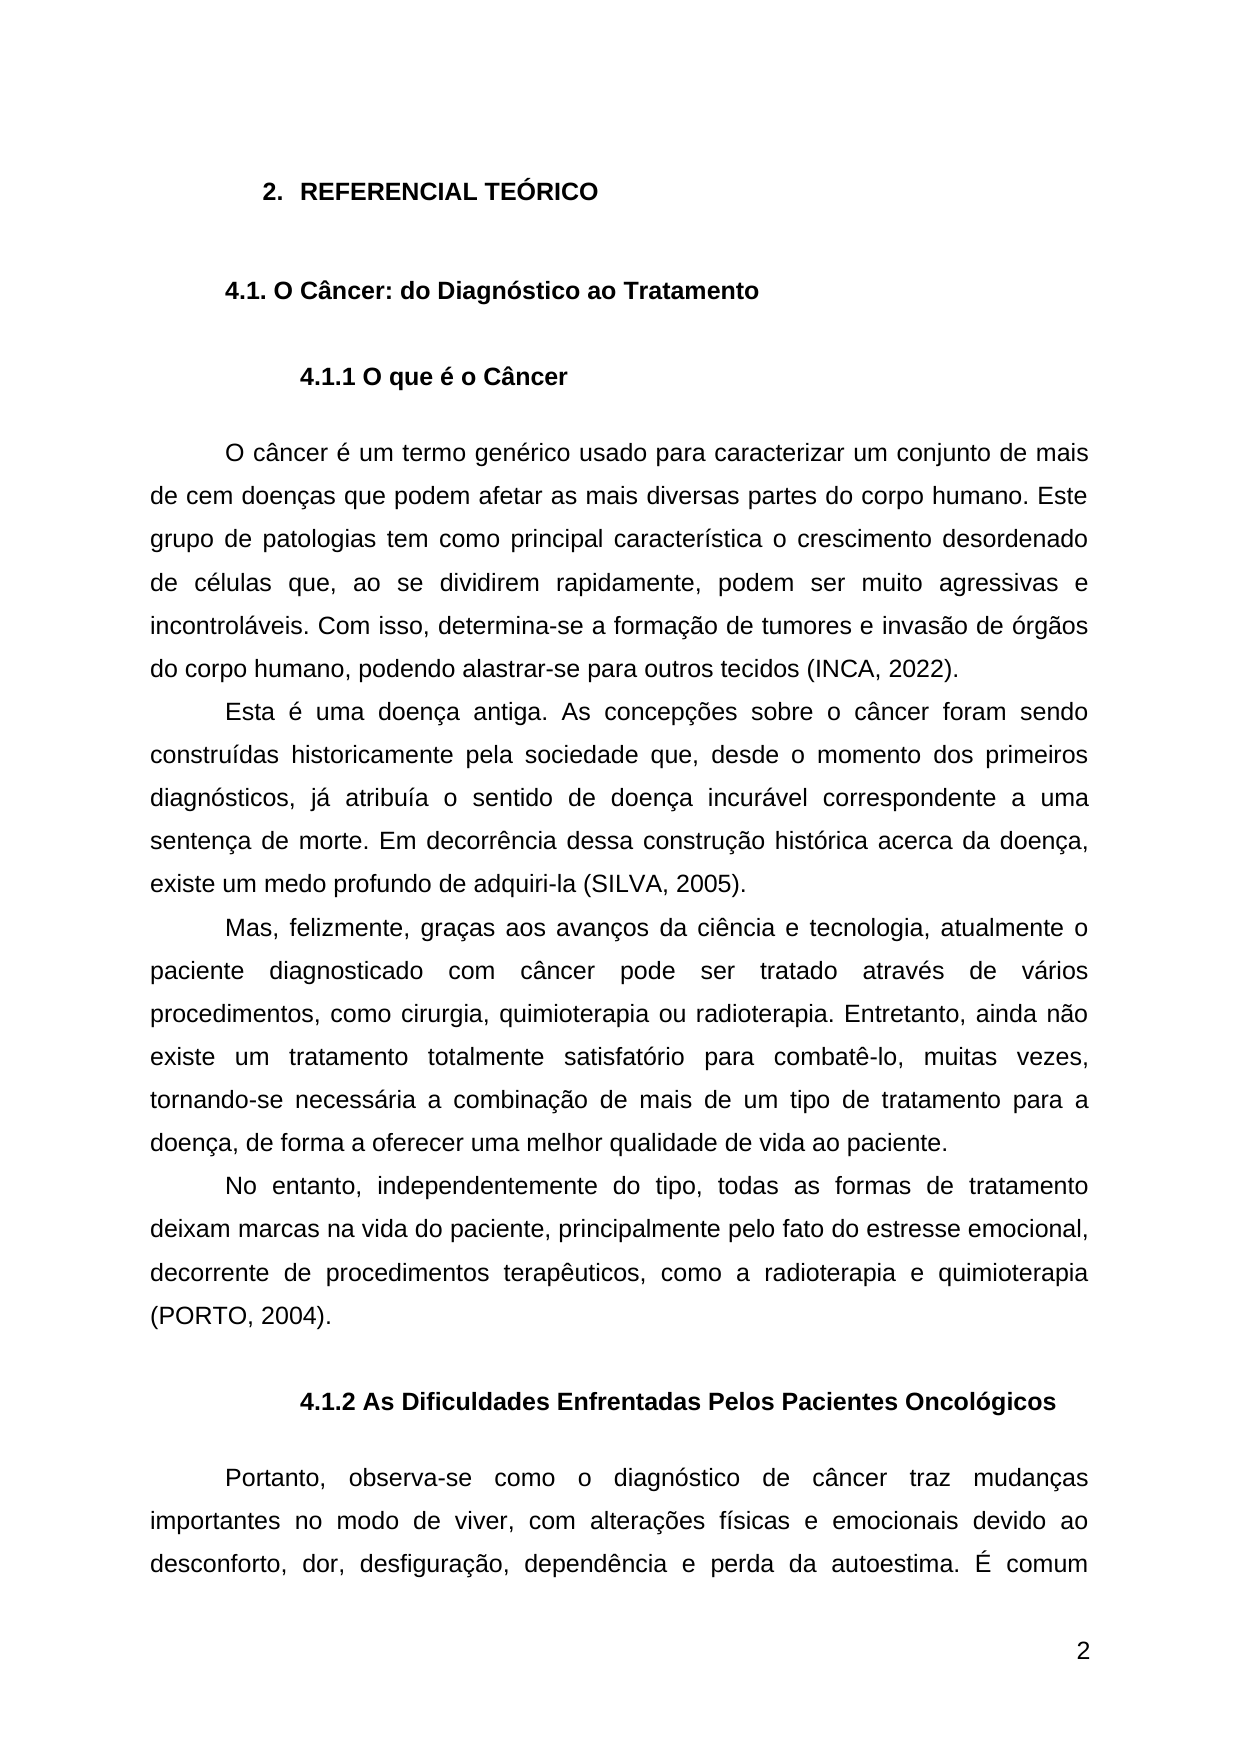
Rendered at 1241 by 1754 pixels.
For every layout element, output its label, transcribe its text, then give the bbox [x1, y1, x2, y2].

subtitle REFERENCIAL TEÓRICO [225, 177, 1094, 206]
subtitle 4.1. O Câncer: do Diagnóstico ao Tratamento [150, 276, 1090, 304]
text No entanto, independentemente do tipo, todas as formas de tratamento deixam marcas na vida do paciente, principalmente pelo fato do estresse emocional, decorrente de procedimentos terapêuticos, como a radioterapia e quimioterapia (PORTO, 2004). [150, 1171, 1090, 1329]
subtitle 4.1.1 O que é o Câncer [225, 362, 1090, 391]
subtitle 4.1.2 As Dificuldades Enfrentadas Pelos Pacientes Oncológicos [225, 1387, 1090, 1416]
text Esta é uma doença antiga. As concepções sobre o câncer foram sendo construídas historicamente pela sociedade que, desde o momento dos primeiros diagnósticos, já atribuía o sentido de doença incurável correspondente a uma sentença de morte. Em decorrência dessa construção histórica acerca da doença, existe um medo profundo de adquiri-la (SILVA, 2005). [150, 697, 1090, 898]
text Mas, felizmente, graças aos avanços da ciência e tecnologia, atualmente o paciente diagnosticado com câncer pode ser tratado através de vários procedimentos, como cirurgia, quimioterapia ou radioterapia. Entretanto, ainda não existe um tratamento totalmente satisfatório para combatê-lo, muitas vezes, tornando-se necessária a combinação de mais de um tipo de tratamento para a doença, de forma a oferecer uma melhor qualidade de vida ao paciente. [150, 913, 1090, 1157]
text O câncer é um termo genérico usado para caracterizar um conjunto de mais de cem doenças que podem afetar as mais diversas partes do corpo humano. Este grupo de patologias tem como principal característica o crescimento desordenado de células que, ao se dividirem rapidamente, podem ser muito agressivas e incontroláveis. Com isso, determina-se a formação de tumores e invasão de órgãos do corpo humano, podendo alastrar-se para outros tecidos (INCA, 2022). [150, 438, 1090, 683]
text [150, 1463, 1090, 1578]
